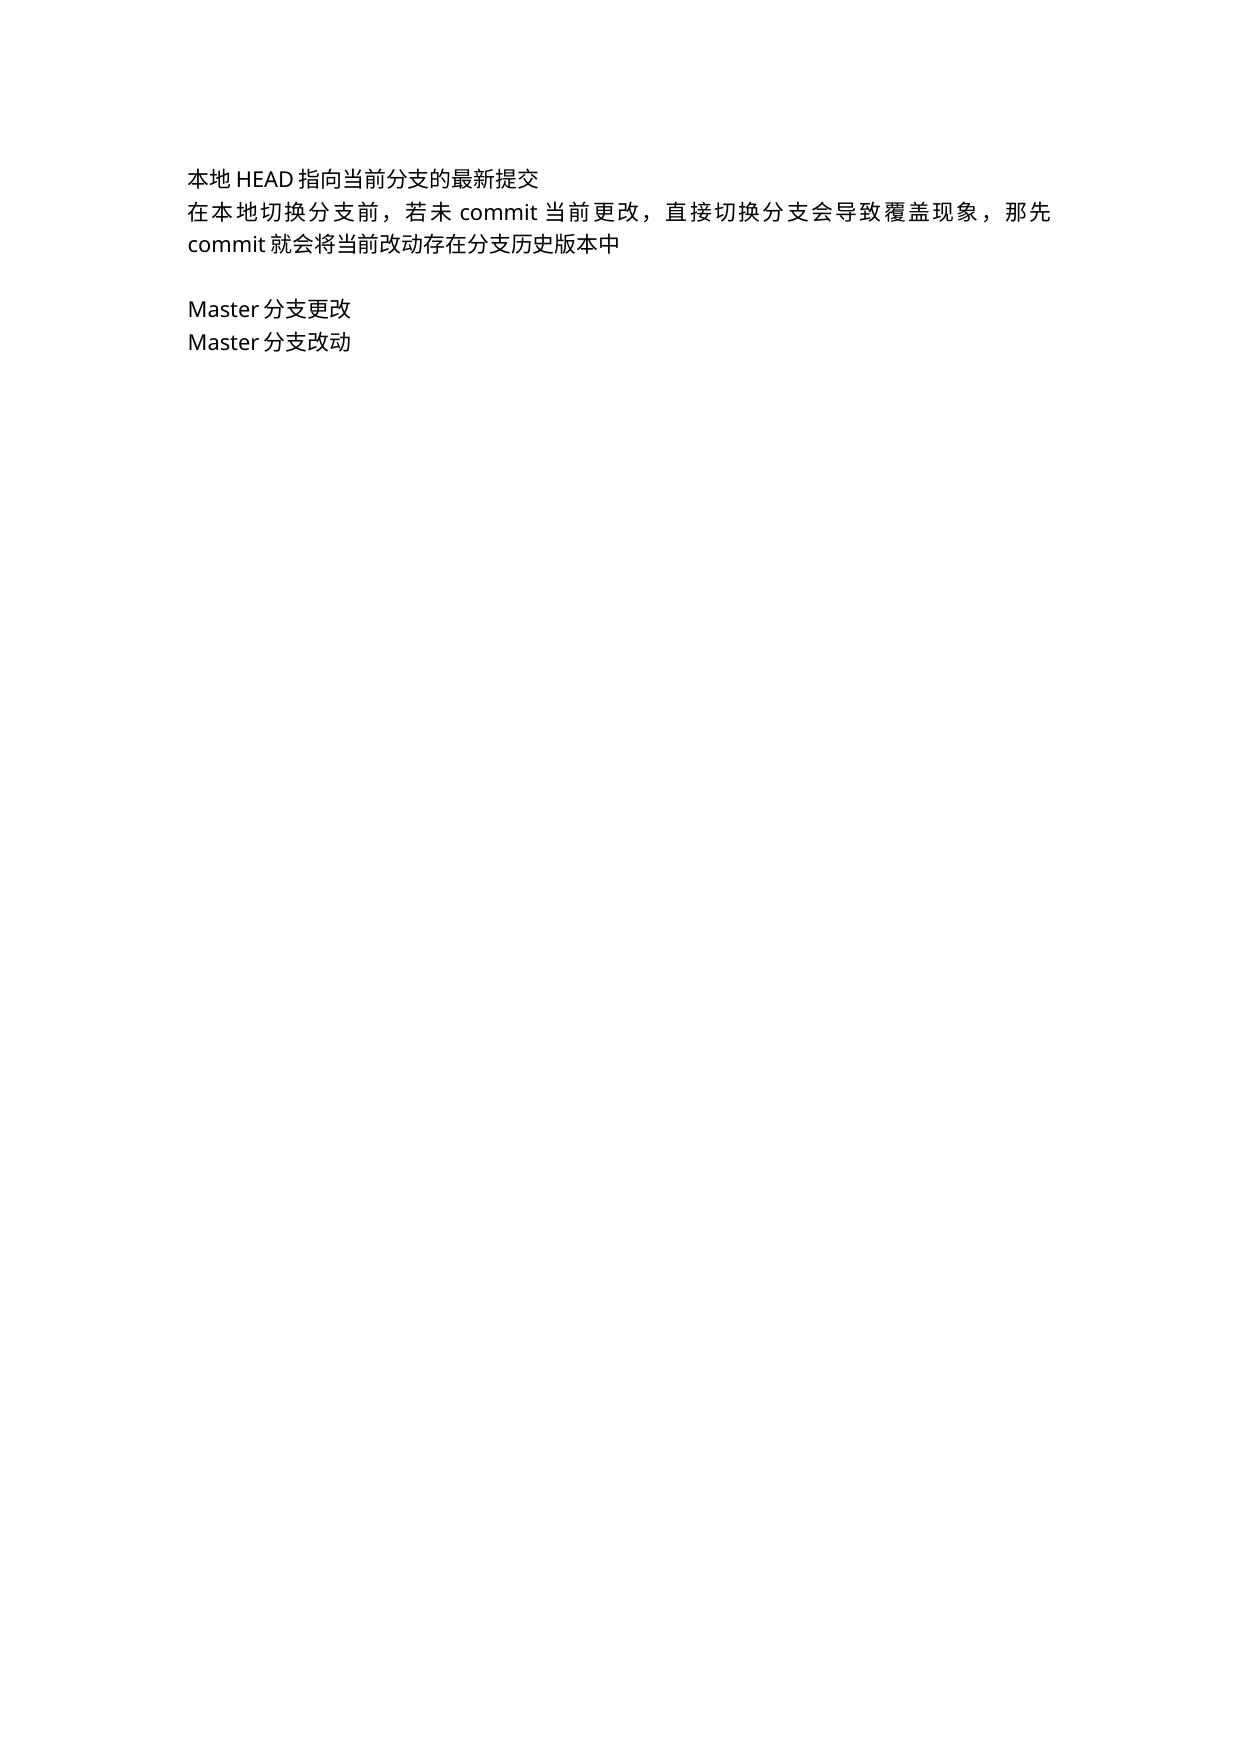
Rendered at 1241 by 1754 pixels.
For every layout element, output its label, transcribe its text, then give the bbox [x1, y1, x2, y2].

text 本地HEAD指向当前分支的最新提交 [187, 162, 1053, 194]
text Master分支改动 [187, 324, 1053, 357]
text 在本地切换分支前，若未commit当前更改，直接切换分支会导致覆盖现象，那先commit就会将当前改动存在分支历史版本中 [187, 194, 1053, 259]
text Master分支更改 [187, 292, 1053, 324]
